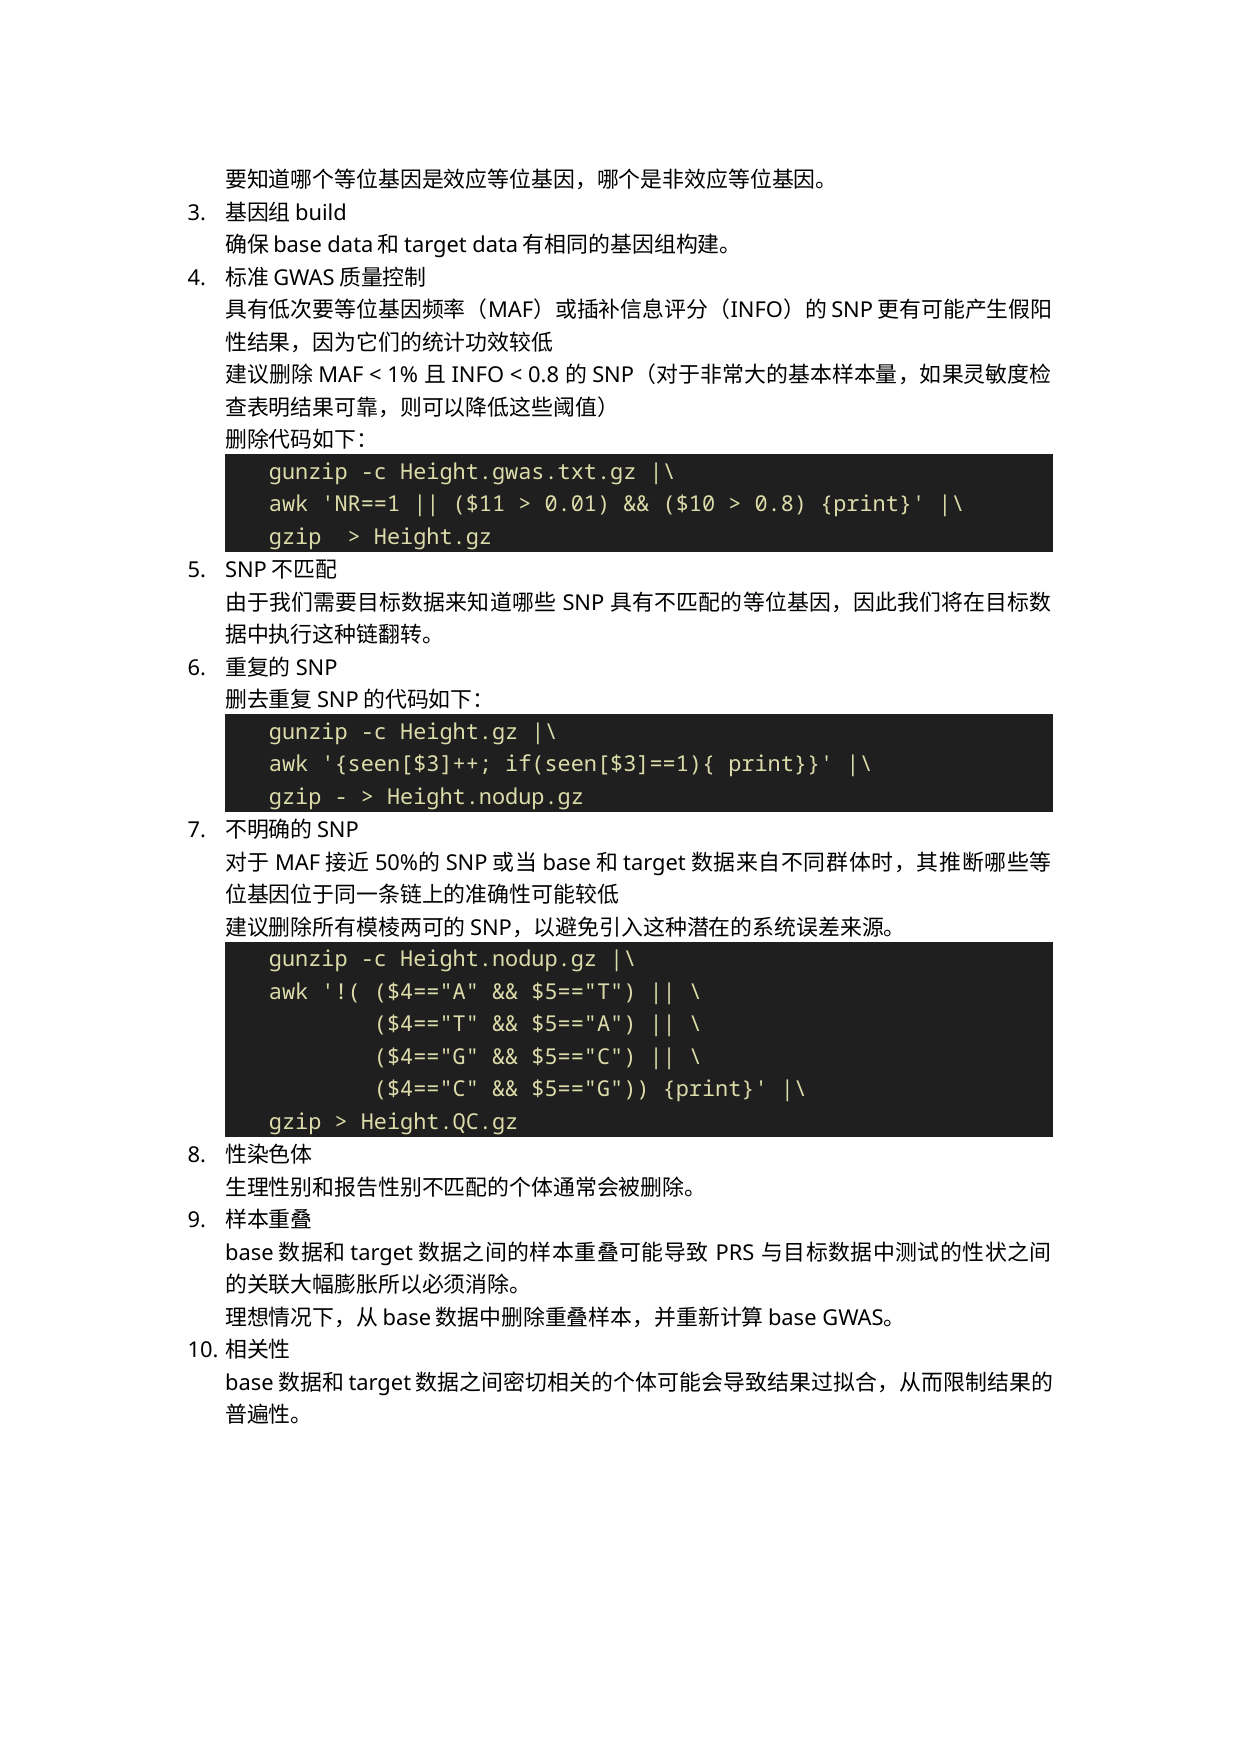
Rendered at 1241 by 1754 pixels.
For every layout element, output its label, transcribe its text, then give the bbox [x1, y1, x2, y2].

list gzip - > Height.nodup.gz [225, 779, 1053, 812]
list 不明确的SNP [187, 812, 1053, 844]
list ($4=="T" && $5=="A") || \ [225, 1007, 1053, 1039]
list base数据和target数据之间密切相关的个体可能会导致结果过拟合，从而限制结果的普遍性。 [225, 1364, 1053, 1429]
list 建议删除 MAF < 1% 且 INFO < 0.8 的 SNP（对于非常大的基本样本量，如果灵敏度检查表明结果可靠，则可以降低这些阈值） [225, 357, 1053, 422]
list gzip > Height.QC.gz [225, 1104, 1053, 1137]
list 样本重叠 [187, 1202, 1053, 1234]
list ($4=="C" && $5=="G")) {print}' |\ [225, 1072, 1053, 1104]
list gunzip -c Height.gz |\ [225, 714, 1053, 747]
list 相关性 [187, 1332, 1053, 1364]
list 删除代码如下： [225, 422, 1053, 454]
list awk 'NR==1 || ($11 > 0.01) && ($10 > 0.8) {print}' |\ [225, 487, 1053, 519]
list 要知道哪个等位基因是效应等位基因，哪个是非效应等位基因。 [225, 162, 1053, 194]
list 具有低次要等位基因频率（MAF）或插补信息评分（INFO）的SNP更有可能产生假阳性结果，因为它们的统计功效较低 [225, 292, 1053, 357]
list 标准GWAS质量控制 [187, 259, 1053, 292]
list awk '{seen[$3]++; if(seen[$3]==1){ print}}' |\ [225, 747, 1053, 779]
list 对于MAF接近50%的SNP或当base和target数据来自不同群体时，其推断哪些等位基因位于同一条链上的准确性可能较低 [225, 844, 1053, 909]
list 删去重复SNP的代码如下： [225, 682, 1053, 714]
list 确保base data和target data有相同的基因组构建。 [225, 227, 1053, 259]
list 重复的 SNP [187, 649, 1053, 682]
list gunzip -c Height.gwas.txt.gz |\ [225, 454, 1053, 487]
list awk '!( ($4=="A" && $5=="T") || \ [225, 974, 1053, 1007]
list SNP不匹配 [187, 552, 1053, 584]
list 基因组build [187, 194, 1053, 227]
list 性染色体 [187, 1137, 1053, 1169]
list 理想情况下，从base数据中删除重叠样本，并重新计算base GWAS。 [225, 1299, 1053, 1332]
list 生理性别和报告性别不匹配的个体通常会被删除。 [225, 1169, 1053, 1202]
list gzip > Height.gz [225, 519, 1053, 552]
list 建议删除所有模棱两可的SNP，以避免引入这种潜在的系统误差来源。 [225, 909, 1053, 942]
list 由于我们需要目标数据来知道哪些 SNP 具有不匹配的等位基因，因此我们将在目标数据中执行这种链翻转。 [225, 584, 1053, 649]
list ($4=="G" && $5=="C") || \ [225, 1039, 1053, 1072]
list base数据和target数据之间的样本重叠可能导致 PRS 与目标数据中测试的性状之间的关联大幅膨胀所以必须消除。 [225, 1234, 1053, 1299]
list gunzip -c Height.nodup.gz |\ [225, 942, 1053, 974]
